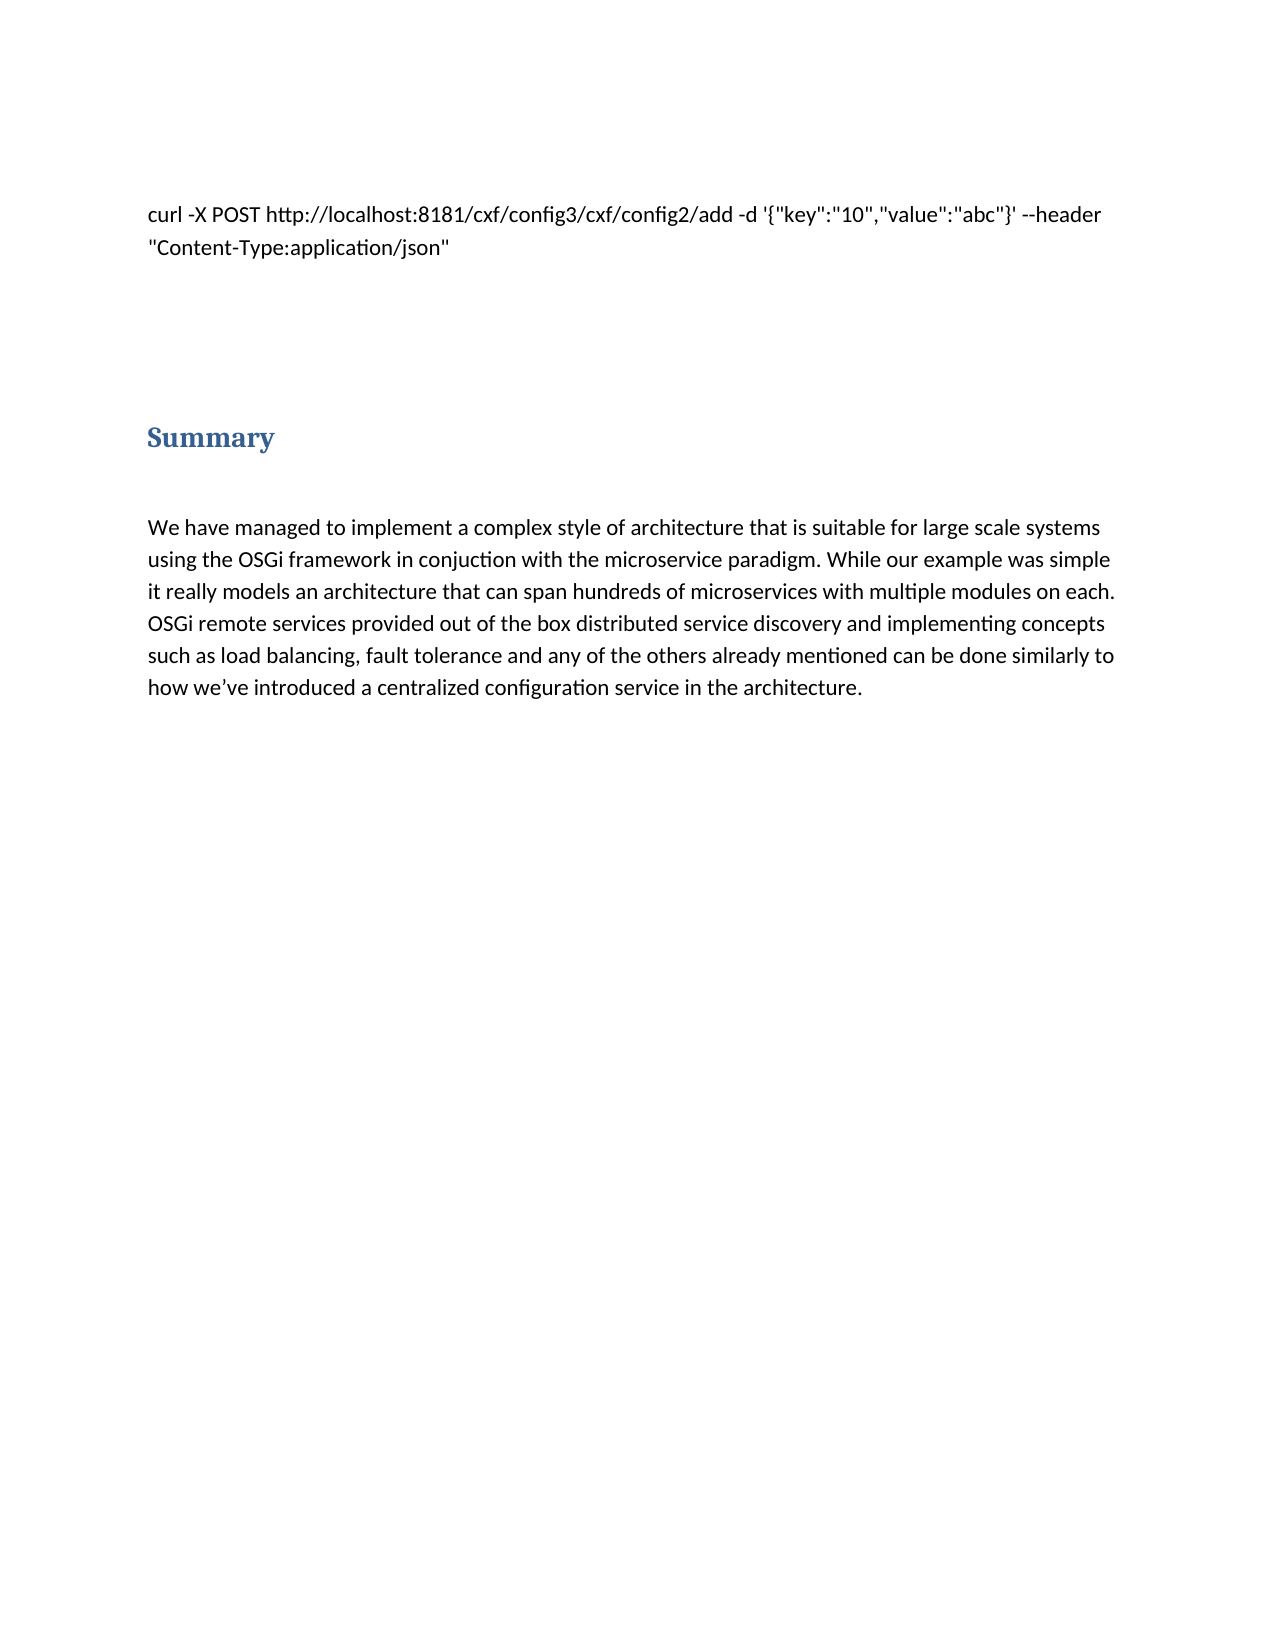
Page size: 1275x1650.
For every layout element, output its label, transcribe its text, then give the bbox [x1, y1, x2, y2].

text We have managed to implement a complex style of architecture that is suitable for large scale systems using the OSGi framework in conjuction with the microservice paradigm. While our example was simple it really models an architecture that can span hundreds of microservices with multiple modules on each. OSGi remote services provided out of the box distributed service discovery and implementing concepts such as load balancing, fault tolerance and any of the others already mentioned can be done similarly to how we’ve introduced a centralized configuration service in the architecture. [148, 513, 1127, 702]
subtitle Summary [148, 421, 1127, 454]
text curl -X POST http://localhost:8181/cxf/config3/cxf/config2/add -d '{"key":"10","value":"abc"}' --header "Content-Type:application/json" [148, 201, 1127, 261]
